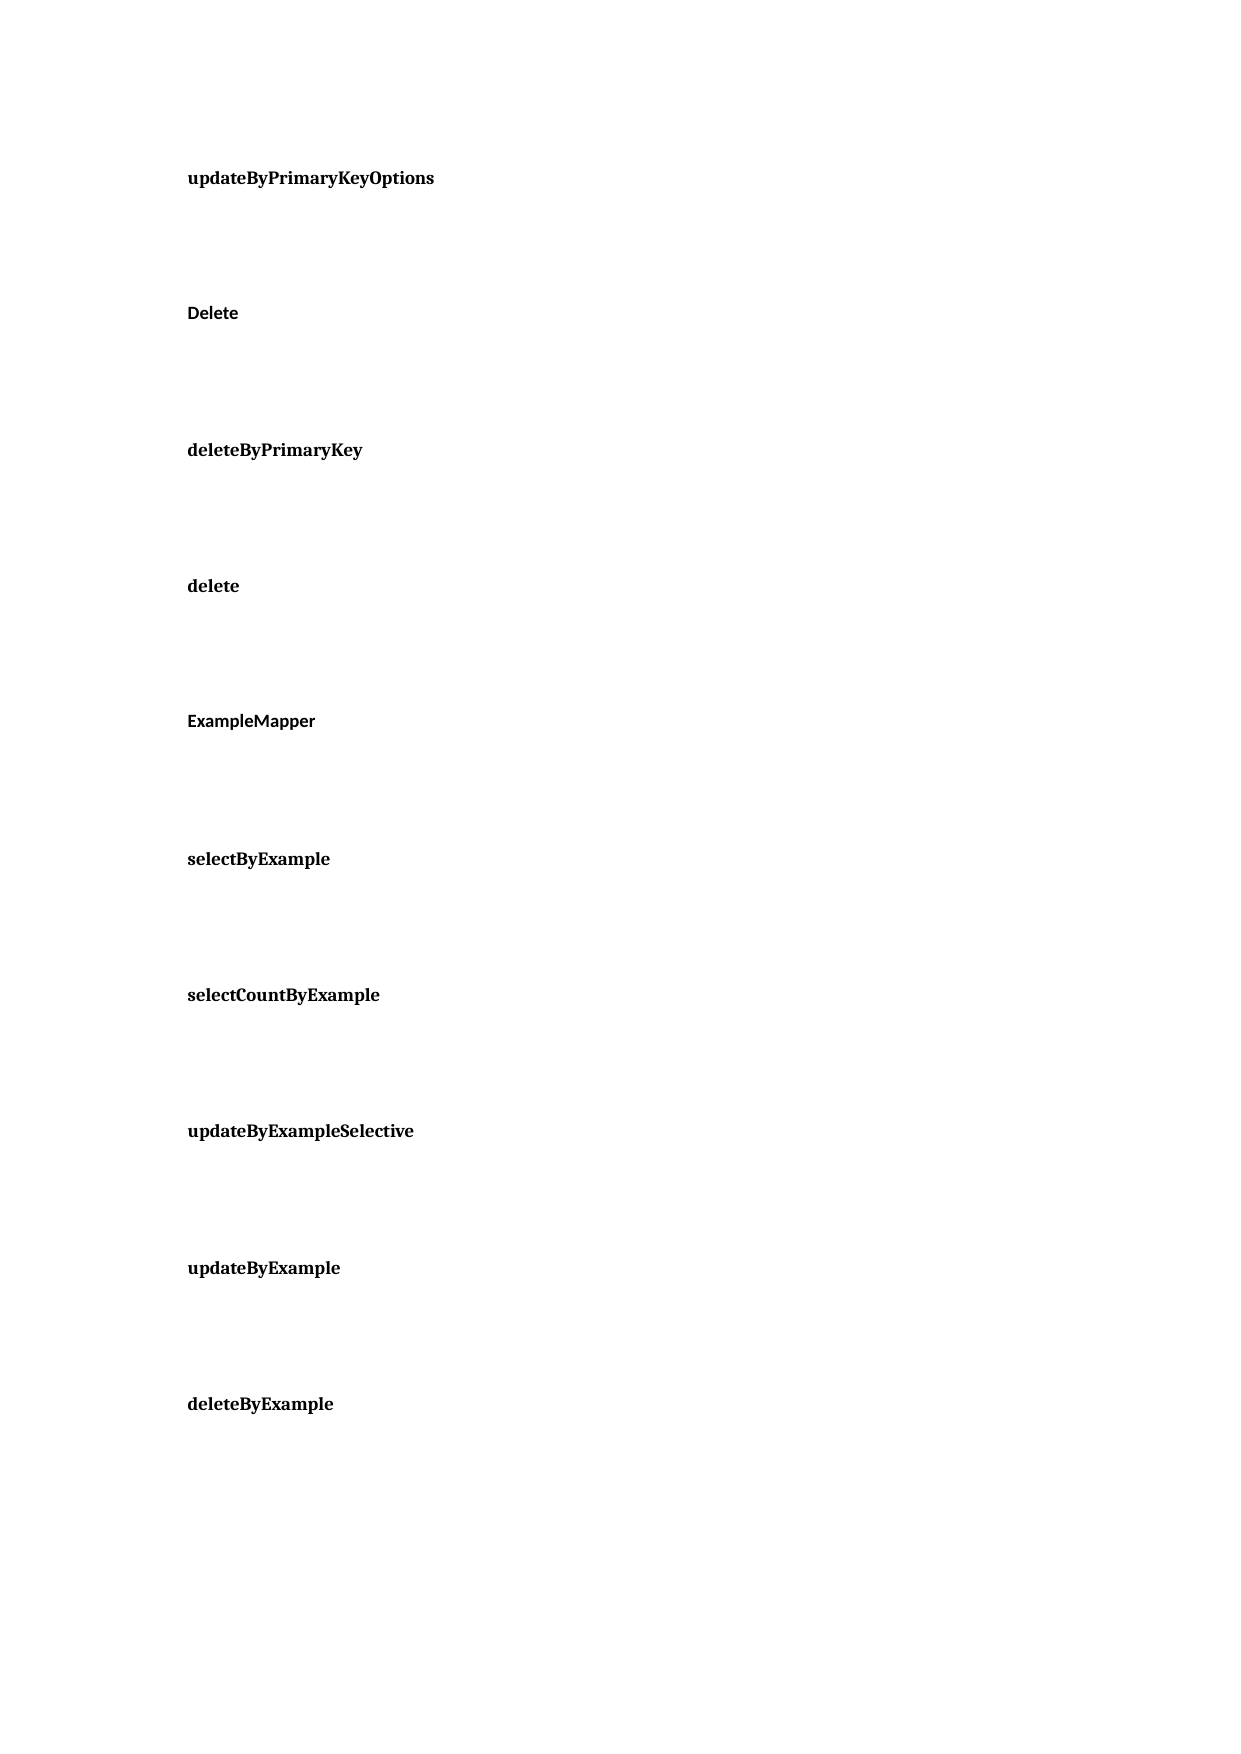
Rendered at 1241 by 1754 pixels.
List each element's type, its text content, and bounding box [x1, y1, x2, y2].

subtitle Delete [187, 296, 1053, 329]
subtitle updateByExampleSelective [187, 1115, 1053, 1148]
subtitle selectByExample [187, 843, 1053, 875]
subtitle ExampleMapper [187, 705, 1053, 737]
subtitle deleteByPrimaryKey [187, 434, 1053, 467]
subtitle selectCountByExample [187, 979, 1053, 1012]
subtitle updateByExample [187, 1252, 1053, 1284]
subtitle updateByPrimaryKeyOptions [187, 162, 1053, 194]
subtitle deleteByExample [187, 1388, 1053, 1421]
subtitle delete [187, 571, 1053, 603]
